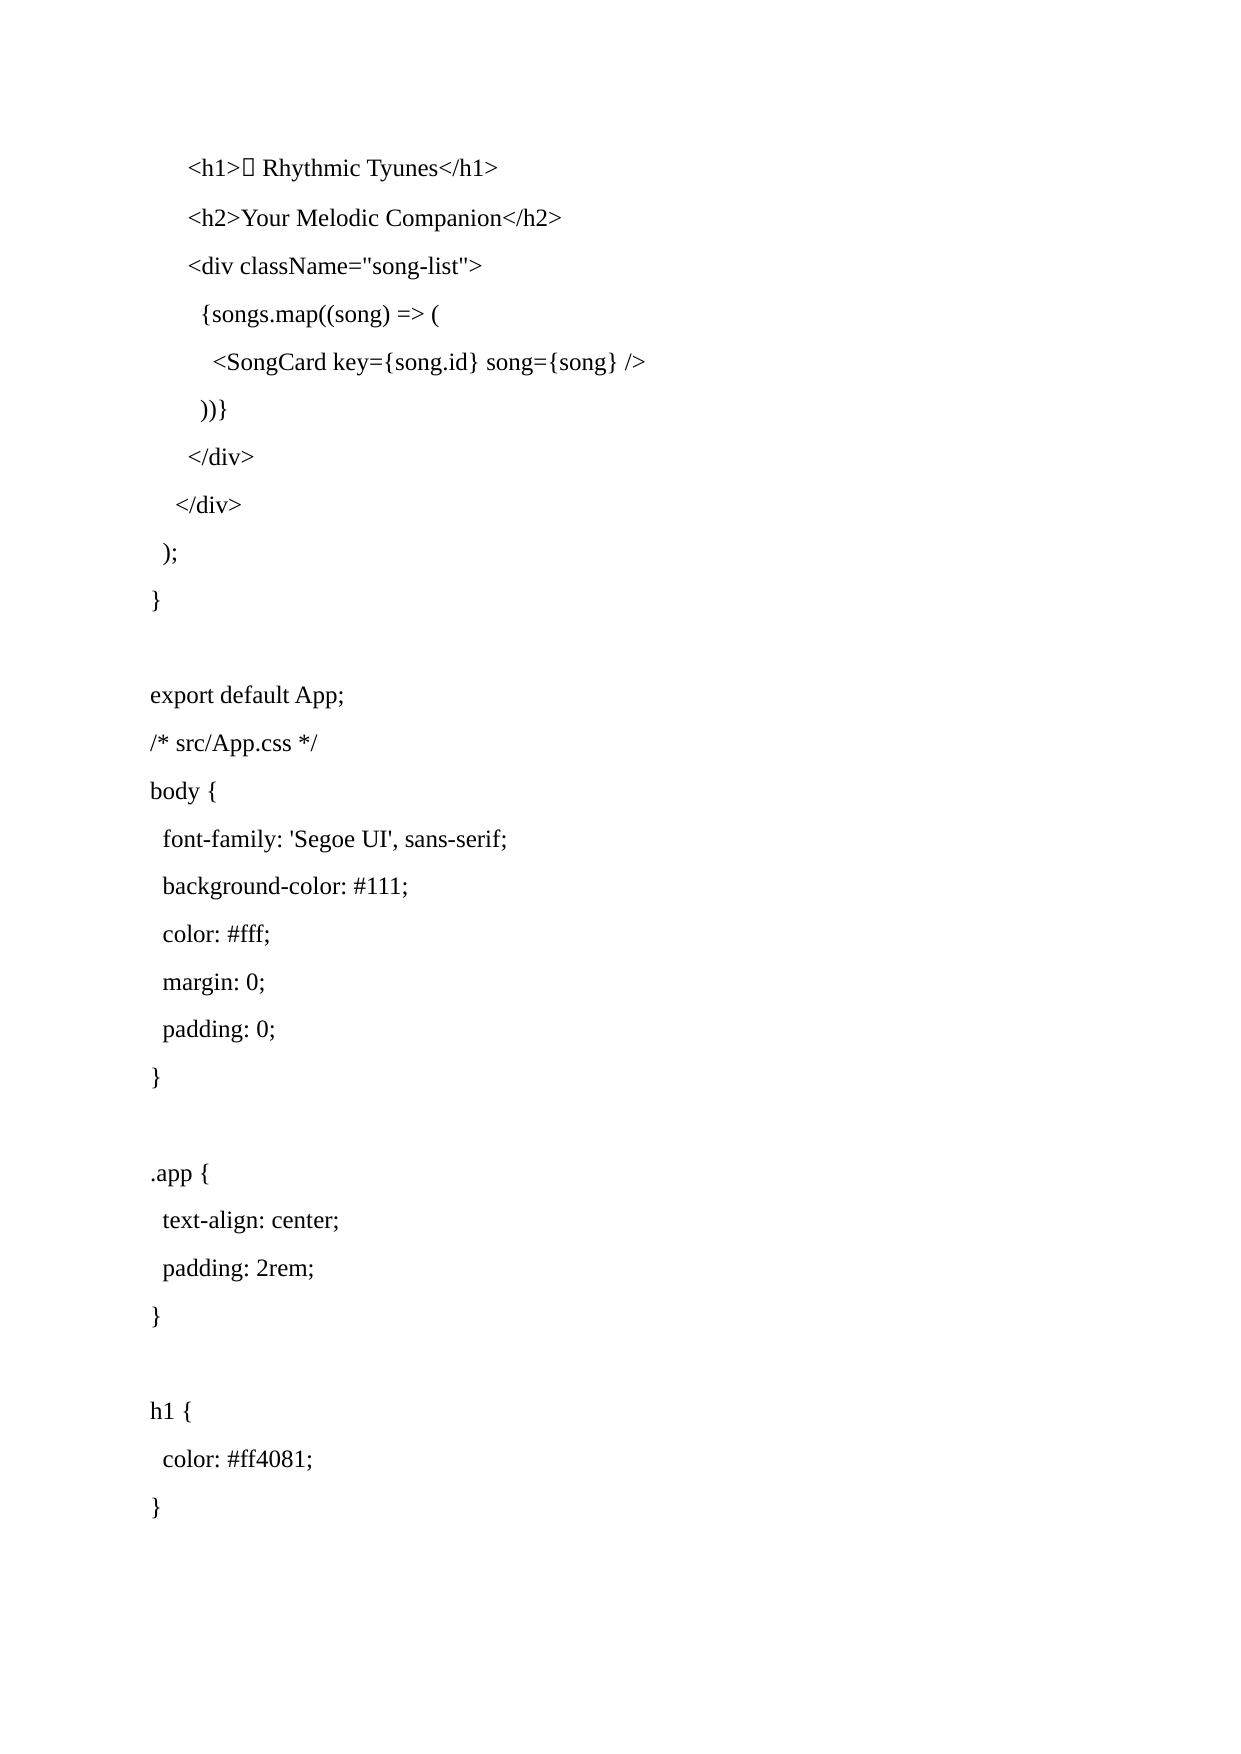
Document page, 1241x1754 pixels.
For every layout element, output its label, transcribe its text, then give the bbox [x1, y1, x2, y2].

text font-family: 'Segoe UI', sans-serif; [150, 824, 1090, 852]
text <SongCard key={song.id} song={song} /> [150, 347, 1090, 375]
text text-align: center; [150, 1205, 1090, 1234]
text background-color: #111; [150, 871, 1090, 900]
text <h1>🎶 Rhythmic Tyunes</h1> [150, 150, 1090, 184]
text margin: 0; [150, 967, 1090, 996]
text padding: 0; [150, 1014, 1090, 1043]
text body { [150, 776, 1090, 805]
text } [150, 585, 1090, 614]
text } [150, 1301, 1090, 1329]
text } [150, 1062, 1090, 1091]
text color: #fff; [150, 919, 1090, 948]
text ); [150, 537, 1090, 566]
text color: #ff4081; [150, 1444, 1090, 1473]
text /* src/App.css */ [150, 728, 1090, 757]
text h1 { [150, 1396, 1090, 1425]
text </div> [150, 490, 1090, 518]
text padding: 2rem; [150, 1253, 1090, 1282]
text {songs.map((song) => ( [150, 299, 1090, 328]
text export default App; [150, 681, 1090, 709]
text ))} [150, 394, 1090, 423]
text <div className="song-list"> [150, 251, 1090, 280]
text } [150, 1492, 1090, 1520]
text .app { [150, 1158, 1090, 1186]
text <h2>Your Melodic Companion</h2> [150, 203, 1090, 232]
text </div> [150, 442, 1090, 471]
